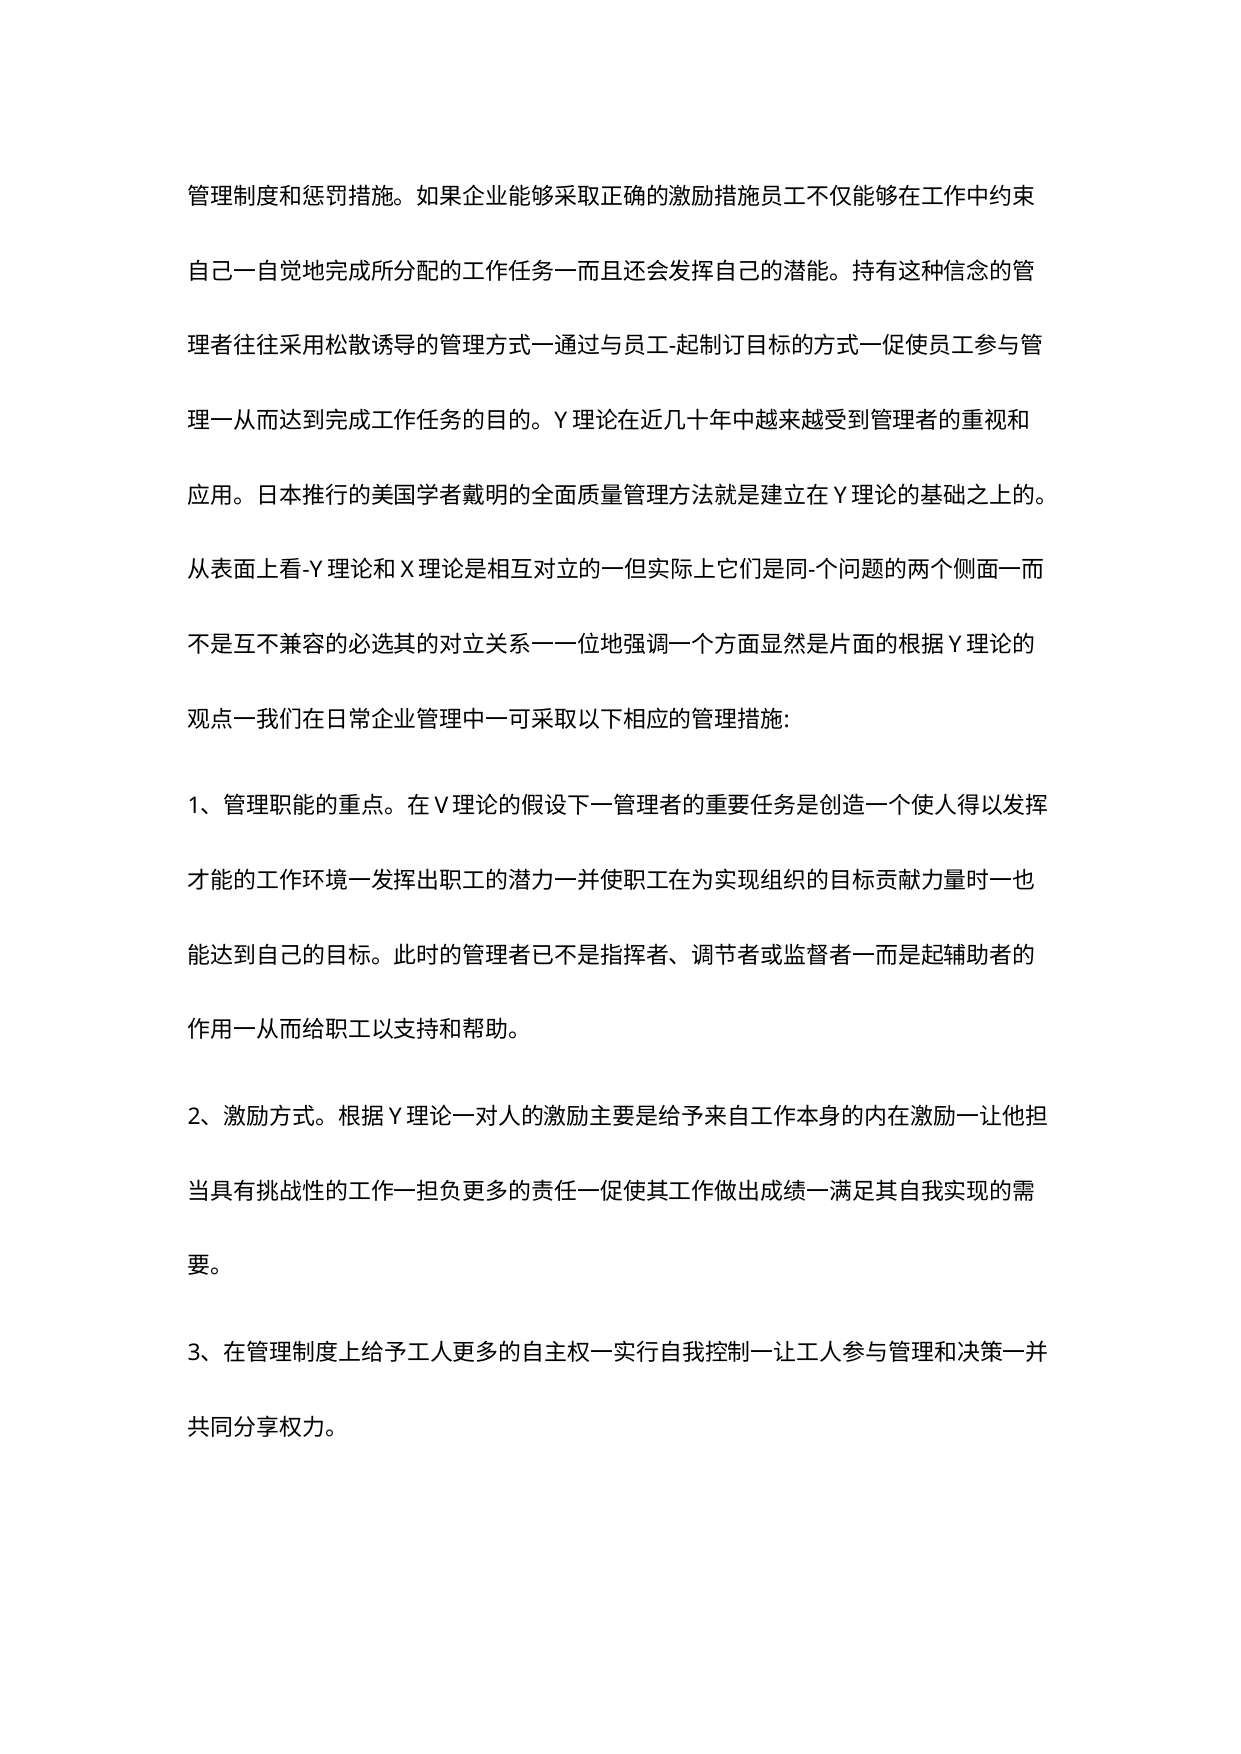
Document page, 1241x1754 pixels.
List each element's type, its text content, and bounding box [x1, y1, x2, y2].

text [187, 162, 1053, 750]
text 1、管理职能的重点。在V理论的假设下一管理者的重要任务是创造一个使人得以发挥才能的工作环境一发挥出职工的潜力一并使职工在为实现组织的目标贡献力量时一也能达到自己的目标。此时的管理者已不是指挥者、调节者或监督者一而是起辅助者的作用一从而给职工以支持和帮助。 [187, 771, 1053, 1061]
text 3、在管理制度上给予工人更多的自主权一实行自我控制一让工人参与管理和决策一并共同分享权力。 [187, 1318, 1053, 1458]
text 2、激励方式。根据Y理论一对人的激励主要是给予来自工作本身的内在激励一让他担当具有挑战性的工作一担负更多的责任一促使其工作做出成绩一满足其自我实现的需要。 [187, 1082, 1053, 1296]
